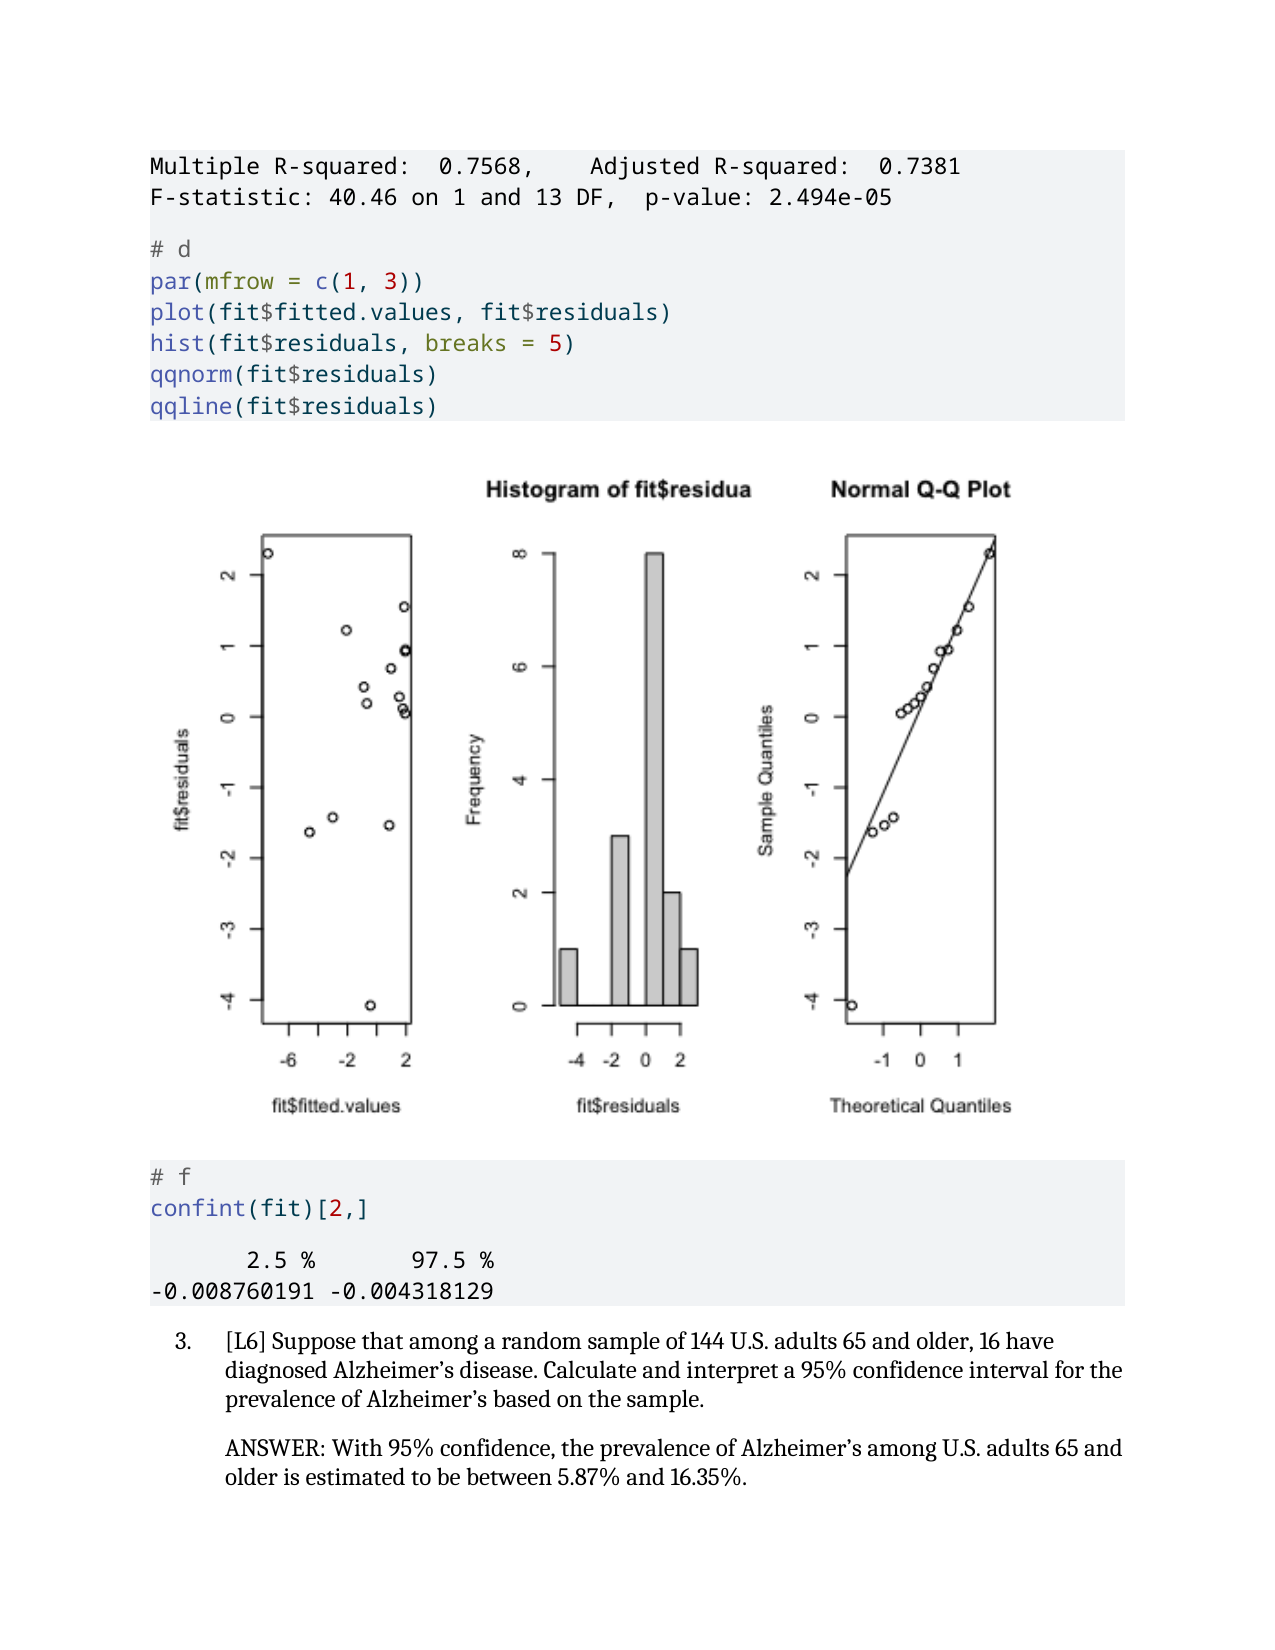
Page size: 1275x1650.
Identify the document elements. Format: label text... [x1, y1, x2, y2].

text # f confint(fit)[2,] [191, 1160, 1125, 1223]
text # d par(mfrow = c(1, 3)) plot(fit$fitted.values, fit$residuals) hist(fit$residuals, breaks = 5) qqnorm(fit$residuals) qqline(fit$residuals) [150, 233, 1125, 421]
picture [168, 441, 1044, 1142]
list ANSWER: With 95% confidence, the prevalence of Alzheimer’s among U.S. adults 65 and older is estimated to be between 5.87% and 16.35%. [175, 1434, 1125, 1492]
list [L6] Suppose that among a random sample of 144 U.S. adults 65 and older, 16 have diagnosed Alzheimer’s disease. Calculate and interpret a 95% confidence interval for the prevalence of Alzheimer’s based on the sample. [175, 1327, 1125, 1413]
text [150, 150, 1125, 212]
text 2.5 % 97.5 % -0.008760191 -0.004318129 [150, 1244, 1125, 1306]
